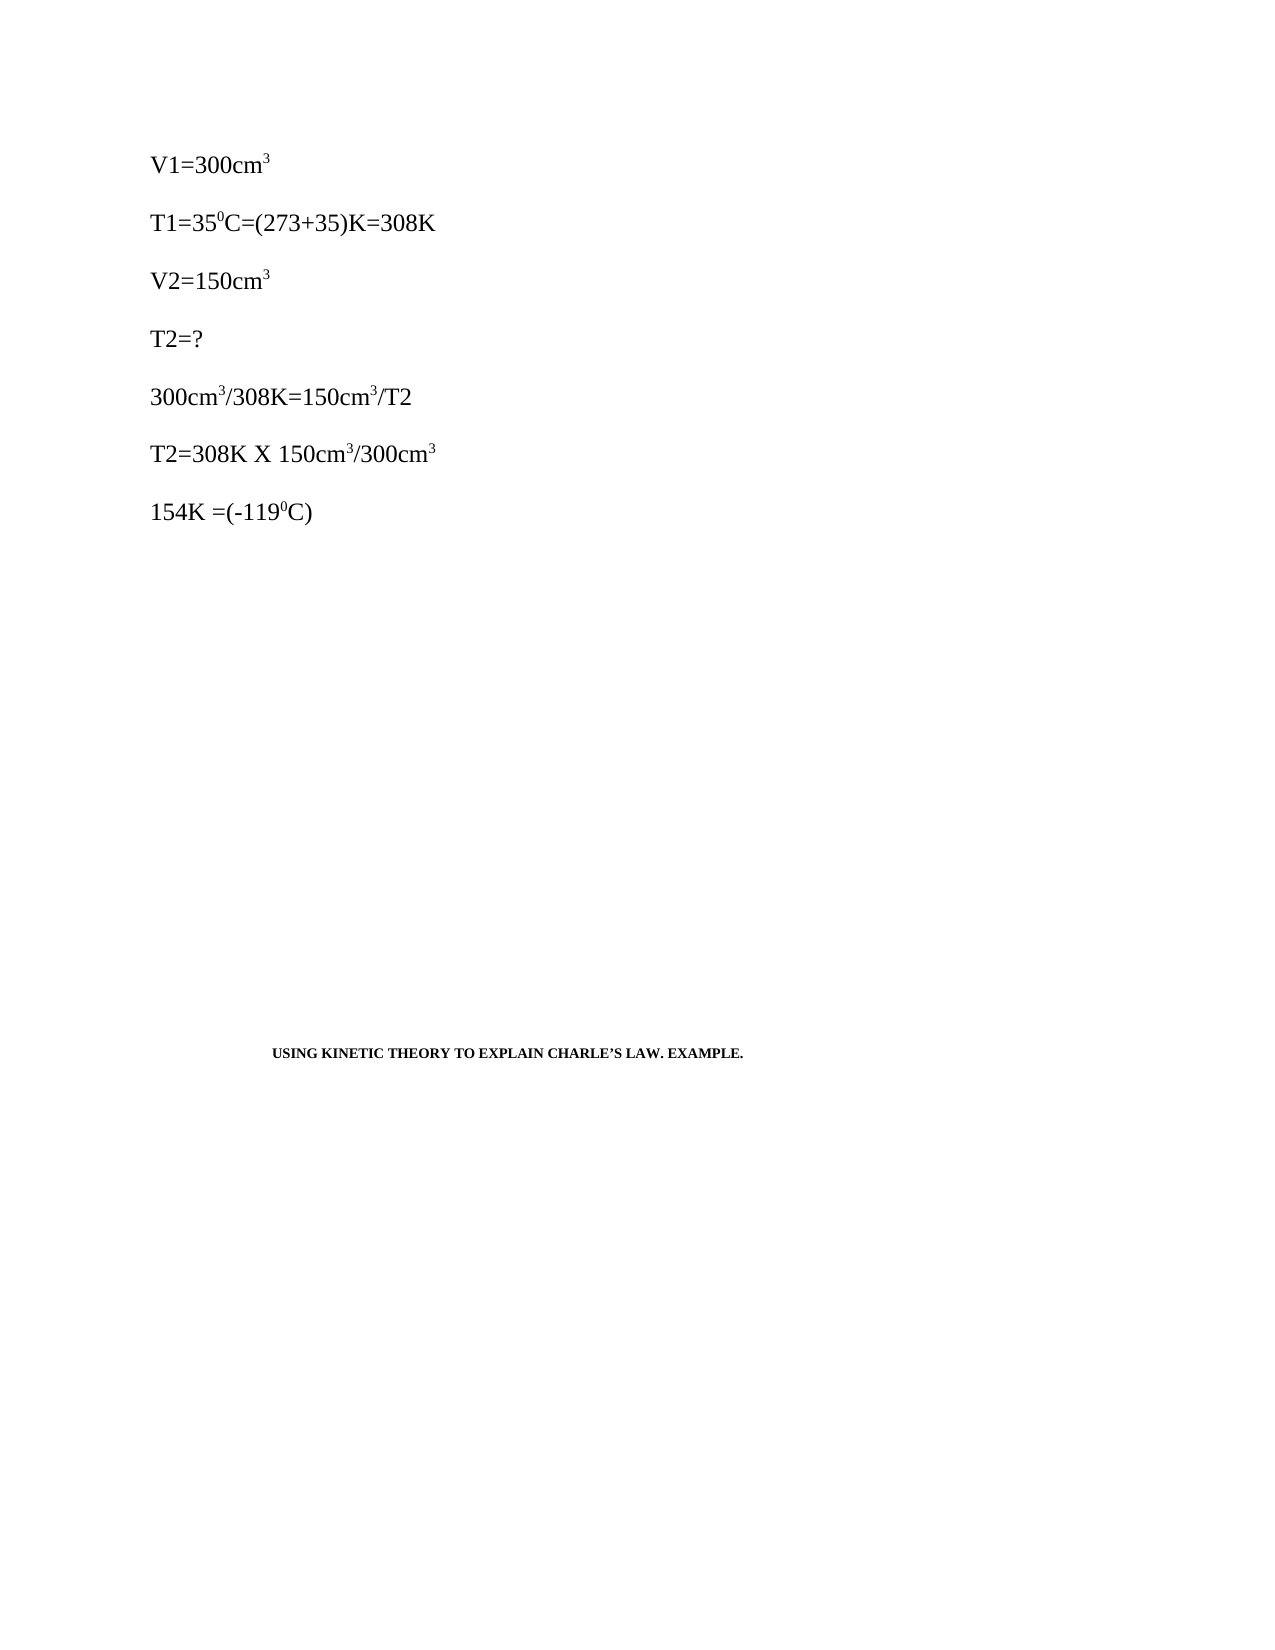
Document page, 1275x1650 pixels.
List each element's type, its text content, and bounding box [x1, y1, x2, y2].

text T2=? [150, 324, 1125, 352]
text V1=300cm3 [150, 150, 1125, 179]
text 300cm3/308K=150cm3/T2 [150, 382, 1125, 410]
text V2=150cm3 [150, 266, 1125, 294]
text T1=350C=(273+35)K=308K [150, 208, 1125, 237]
text T2=308K X 150cm3/300cm3 [150, 439, 1125, 468]
list USING KINETIC THEORY TO EXPLAIN CHARLE’S LAW. EXAMPLE. [272, 1033, 1125, 1062]
text 154K =(-1190C) [150, 497, 1125, 526]
